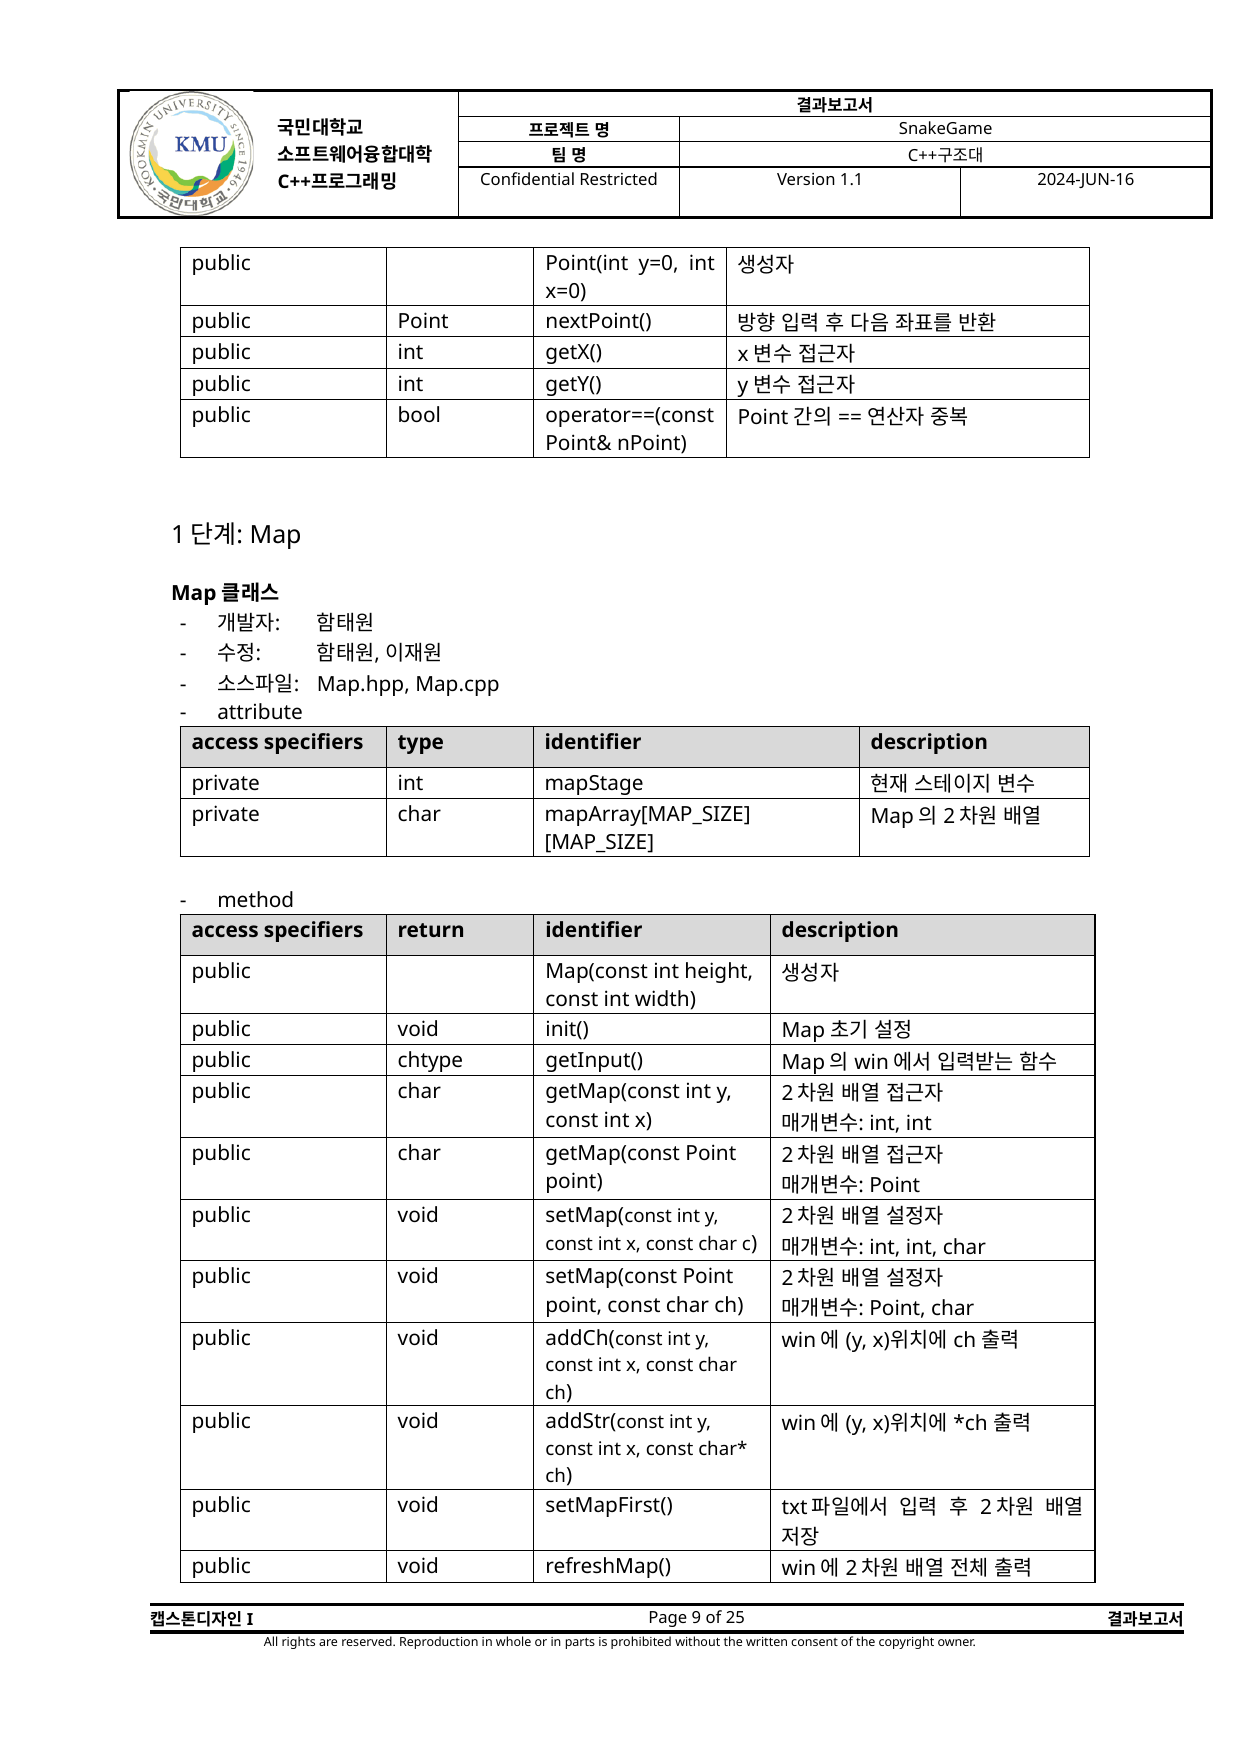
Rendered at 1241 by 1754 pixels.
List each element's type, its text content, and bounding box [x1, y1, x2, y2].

table_cell Map 초기 설정 [771, 1014, 1094, 1044]
list 수정: 함태원, 이재원 [179, 637, 1090, 667]
table_cell Point(int y=0, int x=0) [534, 248, 726, 305]
table_cell public [181, 1200, 386, 1260]
table_cell getX() [534, 337, 726, 368]
table_cell public [181, 1076, 386, 1137]
table_header access specifiers [181, 727, 386, 767]
table_cell void [387, 1014, 533, 1044]
list method [179, 885, 1090, 914]
table_cell public [181, 306, 386, 336]
table_cell Point 간의 == 연산자 중복 [727, 400, 1089, 457]
table_cell 2차원 배열 설정자 매개변수: int, int, char [771, 1200, 1094, 1260]
table_cell [387, 248, 533, 305]
table_cell refreshMap() [534, 1551, 770, 1582]
table_cell Map의 win에서 입력받는 함수 [771, 1045, 1094, 1075]
table_cell getMap(const Point point) [534, 1138, 770, 1199]
table_cell x 변수 접근자 [727, 337, 1089, 368]
table_cell getY() [534, 369, 726, 399]
table_cell mapStage [534, 768, 859, 798]
table_cell [387, 956, 533, 1013]
table_cell 2차원 배열 접근자 매개변수: Point [771, 1138, 1094, 1199]
table_cell win에 (y, x)위치에 *ch 출력 [771, 1406, 1094, 1489]
list 소스파일: Map.hpp, Map.cpp [179, 667, 1090, 697]
table_cell setMapFirst() [534, 1490, 770, 1550]
table_cell public [181, 369, 386, 399]
table_cell public [181, 1406, 386, 1489]
table_cell void [387, 1261, 533, 1322]
table_cell Point [387, 306, 533, 336]
table_cell public [181, 1323, 386, 1405]
table_cell void [387, 1406, 533, 1489]
table_cell int [387, 337, 533, 368]
table_header identifier [534, 915, 770, 955]
table_cell win에 2차원 배열 전체 출력 [771, 1551, 1094, 1582]
table_cell 생성자 [771, 956, 1094, 1013]
table_cell setMap(const Point point, const char ch) [534, 1261, 770, 1322]
table_cell Map(const int height, const int width) [534, 956, 770, 1013]
table_cell 생성자 [727, 248, 1089, 305]
table_cell void [387, 1490, 533, 1550]
table_cell addStr(const int y, const int x, const char* ch) [534, 1406, 770, 1489]
table_cell int [387, 768, 533, 798]
table_cell public [181, 1045, 386, 1075]
table_cell char [387, 799, 533, 856]
table_cell void [387, 1551, 533, 1582]
text Map 클래스 [150, 576, 1090, 606]
table_cell public [181, 1014, 386, 1044]
table_cell setMap(const int y, const int x, const char c) [534, 1200, 770, 1260]
table_header description [860, 727, 1089, 767]
list attribute [179, 697, 1090, 726]
table_cell 방향 입력 후 다음 좌표를 반환 [727, 306, 1089, 336]
table_cell Map의 2차원 배열 [860, 799, 1089, 856]
table_cell void [387, 1323, 533, 1405]
table_header type [387, 727, 533, 767]
table_cell char [387, 1138, 533, 1199]
table_cell nextPoint() [534, 306, 726, 336]
table_cell public [181, 248, 386, 305]
table_cell 현재 스테이지 변수 [860, 768, 1089, 798]
list 개발자: 함태원 [179, 606, 1090, 637]
table_cell 2차원 배열 접근자 매개변수: int, int [771, 1076, 1094, 1137]
table_cell public [181, 400, 386, 457]
table_cell 2차원 배열 설정자 매개변수: Point, char [771, 1261, 1094, 1322]
subtitle 1단계: Map [171, 515, 1090, 551]
table_cell public [181, 1138, 386, 1199]
table_cell mapArray[MAP_SIZE][MAP_SIZE] [534, 799, 859, 856]
table_header return [387, 915, 533, 955]
table_cell private [181, 768, 386, 798]
table_cell getMap(const int y, const int x) [534, 1076, 770, 1137]
table_cell public [181, 1261, 386, 1322]
table_cell char [387, 1076, 533, 1137]
table_cell public [181, 956, 386, 1013]
table_header identifier [534, 727, 859, 767]
table_cell win에 (y, x)위치에 ch 출력 [771, 1323, 1094, 1405]
table_cell public [181, 1490, 386, 1550]
table_cell public [181, 337, 386, 368]
table_cell getInput() [534, 1045, 770, 1075]
table_cell y 변수 접근자 [727, 369, 1089, 399]
table_cell private [181, 799, 386, 856]
table_cell init() [534, 1014, 770, 1044]
table_cell public [181, 1551, 386, 1582]
table_header access specifiers [181, 915, 386, 955]
table_cell addCh(const int y, const int x, const char ch) [534, 1323, 770, 1405]
picture [129, 91, 254, 216]
table_cell int [387, 369, 533, 399]
table_cell chtype [387, 1045, 533, 1075]
table_cell operator==(const Point& nPoint) [534, 400, 726, 457]
table_cell txt파일에서 입력 후 2차원 배열 저장 [771, 1490, 1094, 1550]
table_cell bool [387, 400, 533, 457]
table_cell void [387, 1200, 533, 1260]
table_header description [771, 915, 1094, 955]
